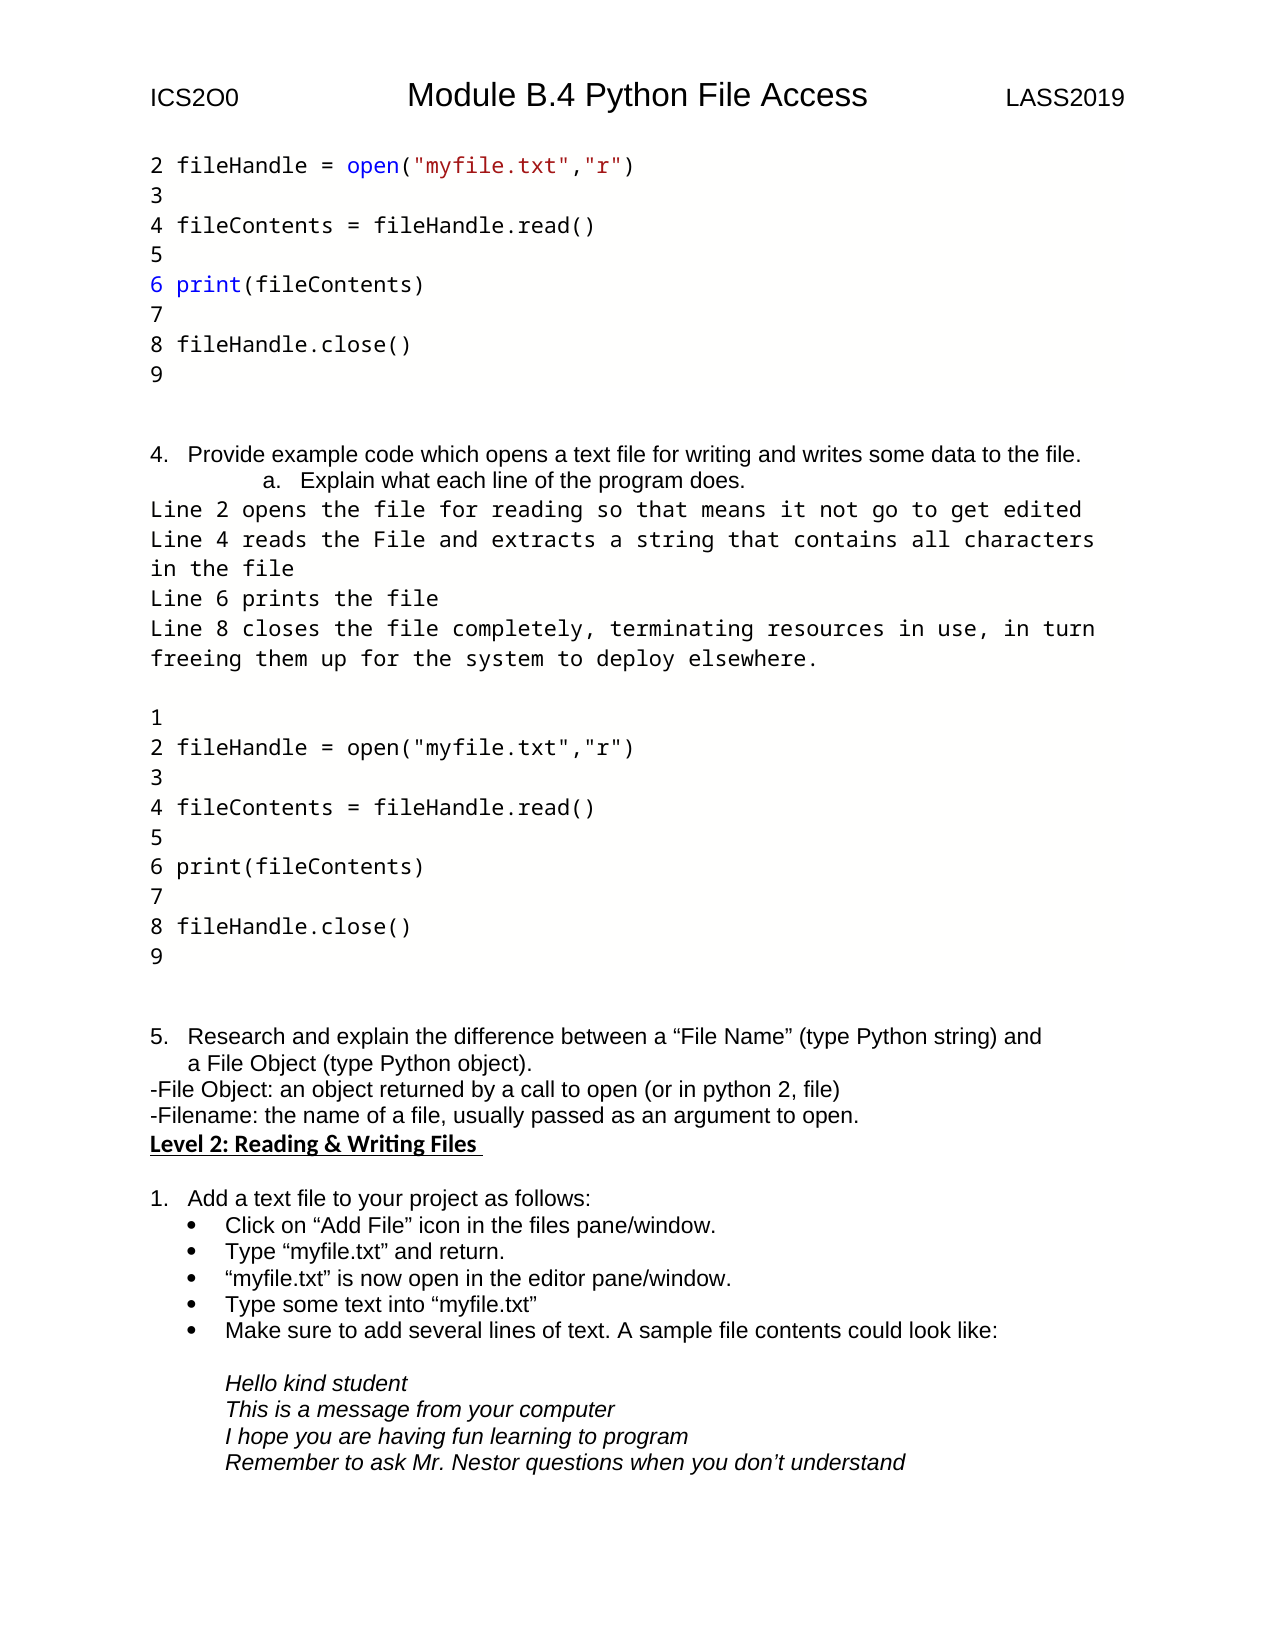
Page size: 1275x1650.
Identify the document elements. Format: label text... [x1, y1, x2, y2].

text -File Object: an object returned by a call to open (or in python 2, file) [150, 1076, 1125, 1102]
text I hope you are having fun learning to program [225, 1423, 1125, 1449]
text 5 [150, 821, 1125, 851]
list Type “myfile.txt” and return. [187, 1238, 1125, 1264]
list “myfile.txt” is now open in the editor pane/window. [187, 1264, 1125, 1291]
text 4 fileContents = fileHandle.read() [150, 209, 1125, 239]
text Level 2: Reading & Writing Files [150, 1128, 1125, 1159]
text This is a message from your computer [225, 1396, 1125, 1423]
list Provide example code which opens a text file for writing and writes some data to the file. [150, 441, 1125, 467]
text 7 [150, 299, 1125, 329]
list Make sure to add several lines of text. A sample file contents could look like: [187, 1317, 1125, 1343]
text 6 print(fileContents) [150, 851, 1125, 881]
text 8 fileHandle.close() [150, 911, 1125, 941]
text 3 [150, 180, 1125, 209]
text 3 [150, 762, 1125, 792]
text Line 8 closes the file completely, terminating resources in use, in turn freeing them up for the system to deploy elsewhere. [150, 613, 1125, 672]
text 5 [150, 239, 1125, 269]
text Line 6 prints the file [150, 583, 1125, 613]
list Type some text into “myfile.txt” [187, 1291, 1125, 1317]
text 2 fileHandle = open("myfile.txt","r") [150, 150, 1125, 180]
list Click on “Add File” icon in the files pane/window. [187, 1212, 1125, 1238]
text 8 fileHandle.close() [150, 329, 1125, 358]
text Line 4 reads the File and extracts a string that contains all characters in the file [150, 523, 1125, 583]
text 1 [150, 702, 1125, 732]
list Explain what each line of the program does. [262, 467, 1125, 494]
text -Filename: the name of a file, usually passed as an argument to open. [150, 1102, 1125, 1128]
text Hello kind student [225, 1370, 1125, 1396]
text 4 fileContents = fileHandle.read() [150, 792, 1125, 821]
text 9 [150, 941, 1125, 970]
list Add a text file to your project as follows: [150, 1185, 1125, 1212]
text Line 2 opens the file for reading so that means it not go to get edited [150, 494, 1125, 523]
text 6 print(fileContents) [150, 269, 1125, 299]
text 7 [150, 881, 1125, 911]
text 2 fileHandle = open("myfile.txt","r") [150, 732, 1125, 762]
text Remember to ask Mr. Nestor questions when you don’t understand [225, 1449, 1125, 1475]
text 9 [150, 358, 1125, 388]
list Research and explain the difference between a “File Name” (type Python string) and a File Object (type Python object). [150, 1023, 1125, 1076]
